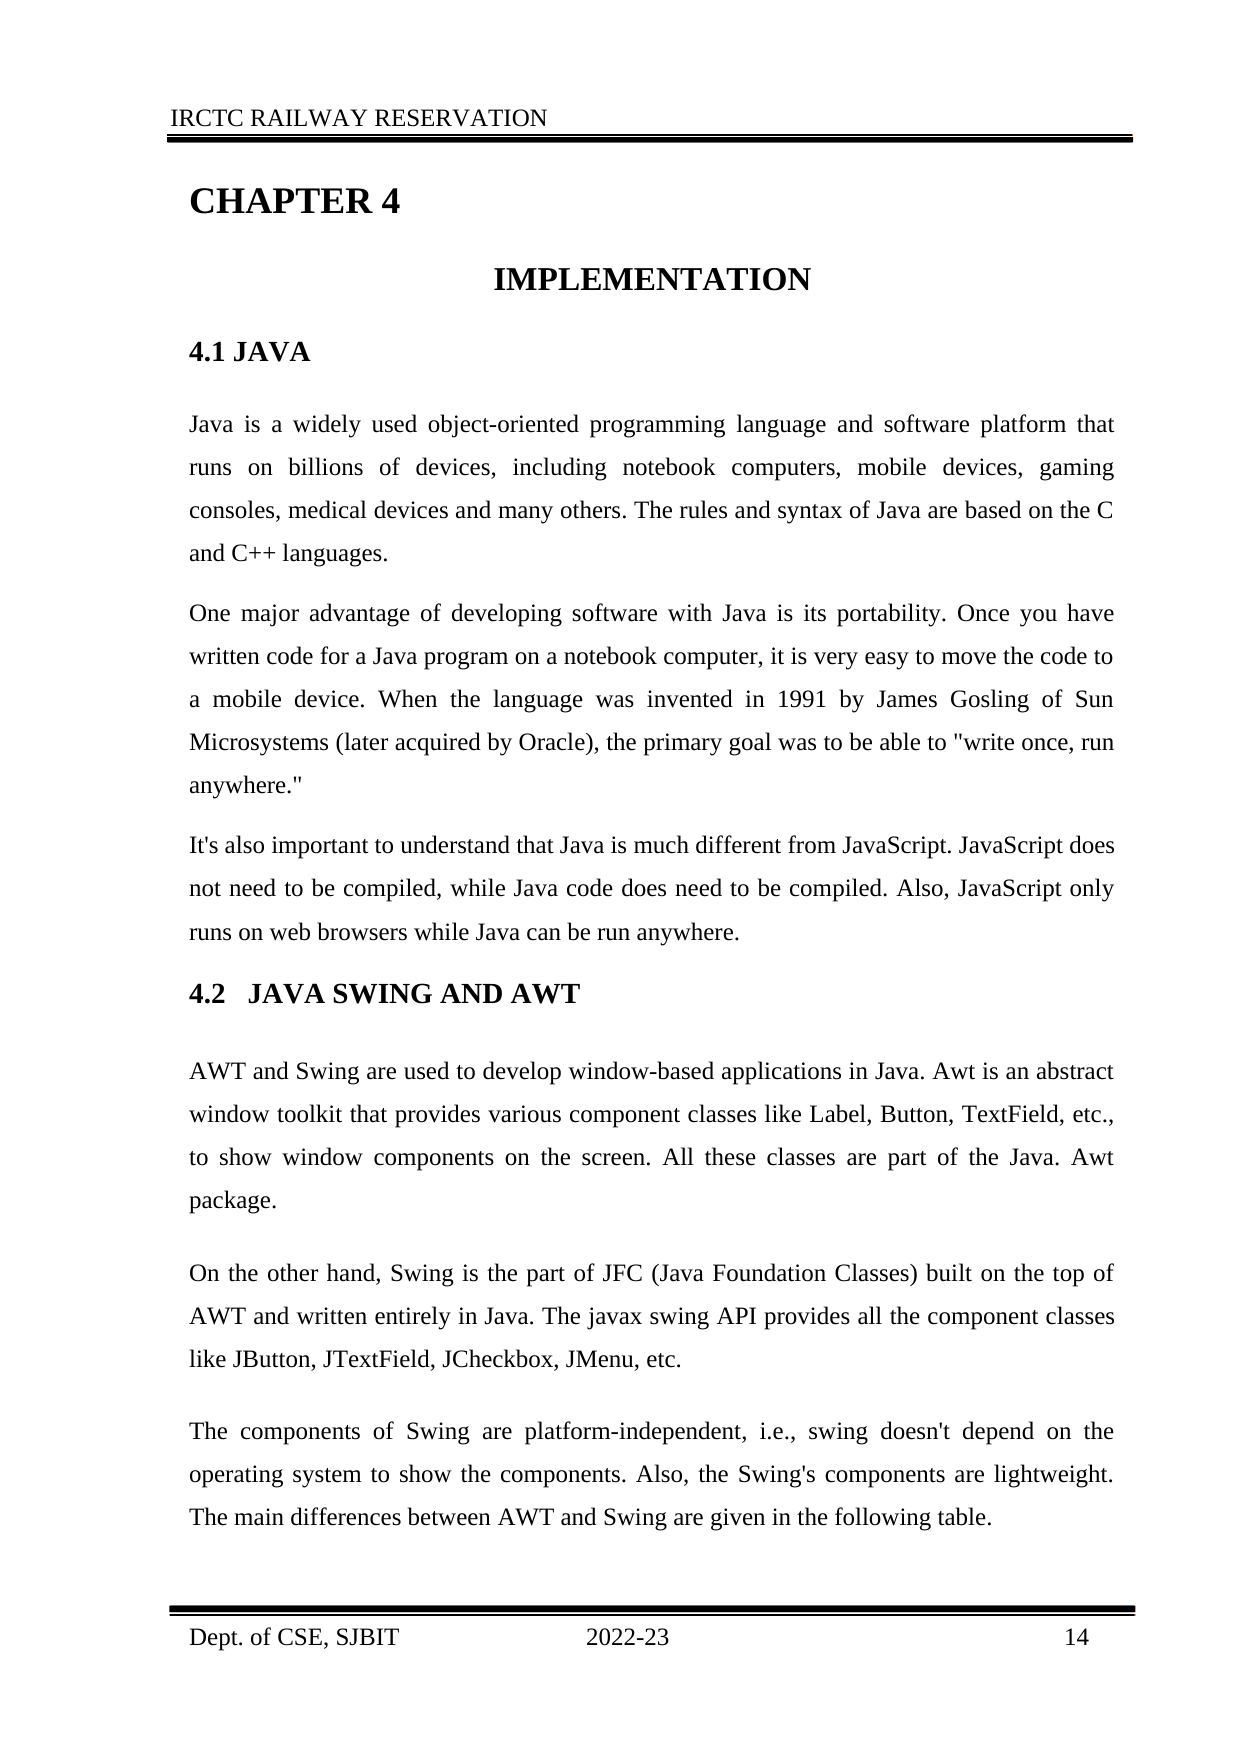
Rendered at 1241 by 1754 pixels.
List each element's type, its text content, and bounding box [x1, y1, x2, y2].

text The components of Swing are platform-independent, i.e., swing doesn't depend on the operating system to show the components. Also, the Swing's components are lightweight. The main differences between AWT and Swing are given in the following table. [189, 1416, 1116, 1531]
text 4.2 JAVA SWING AND AWT [189, 976, 1116, 1010]
text Java is a widely used object-oriented programming language and software platform that runs on billions of devices, including notebook computers, mobile devices, gaming consoles, medical devices and many others. The rules and syntax of Java are based on the C and C++ languages. [189, 409, 1116, 567]
text CHAPTER 4 [189, 178, 1116, 221]
text It's also important to understand that Java is much different from JavaScript. JavaScript does not need to be compiled, while Java code does need to be compiled. Also, JavaScript only runs on web browsers while Java can be run anywhere. [189, 830, 1116, 945]
text 4.1 JAVA [189, 334, 1116, 367]
text AWT and Swing are used to develop window-based applications in Java. Awt is an abstract window toolkit that provides various component classes like Label, Button, TextField, etc., to show window components on the screen. All these classes are part of the Java. Awt package. [189, 1056, 1116, 1214]
text IMPLEMENTATION [189, 259, 1116, 298]
text On the other hand, Swing is the part of JFC (Java Foundation Classes) built on the top of AWT and written entirely in Java. The javax swing API provides all the component classes like JButton, JTextField, JCheckbox, JMenu, etc. [189, 1258, 1116, 1373]
text One major advantage of developing software with Java is its portability. Once you have written code for a Java program on a notebook computer, it is very easy to move the code to a mobile device. When the language was invented in 1991 by James Gosling of Sun Microsystems (later acquired by Oracle), the primary goal was to be able to "write once, run anywhere." [189, 598, 1116, 799]
